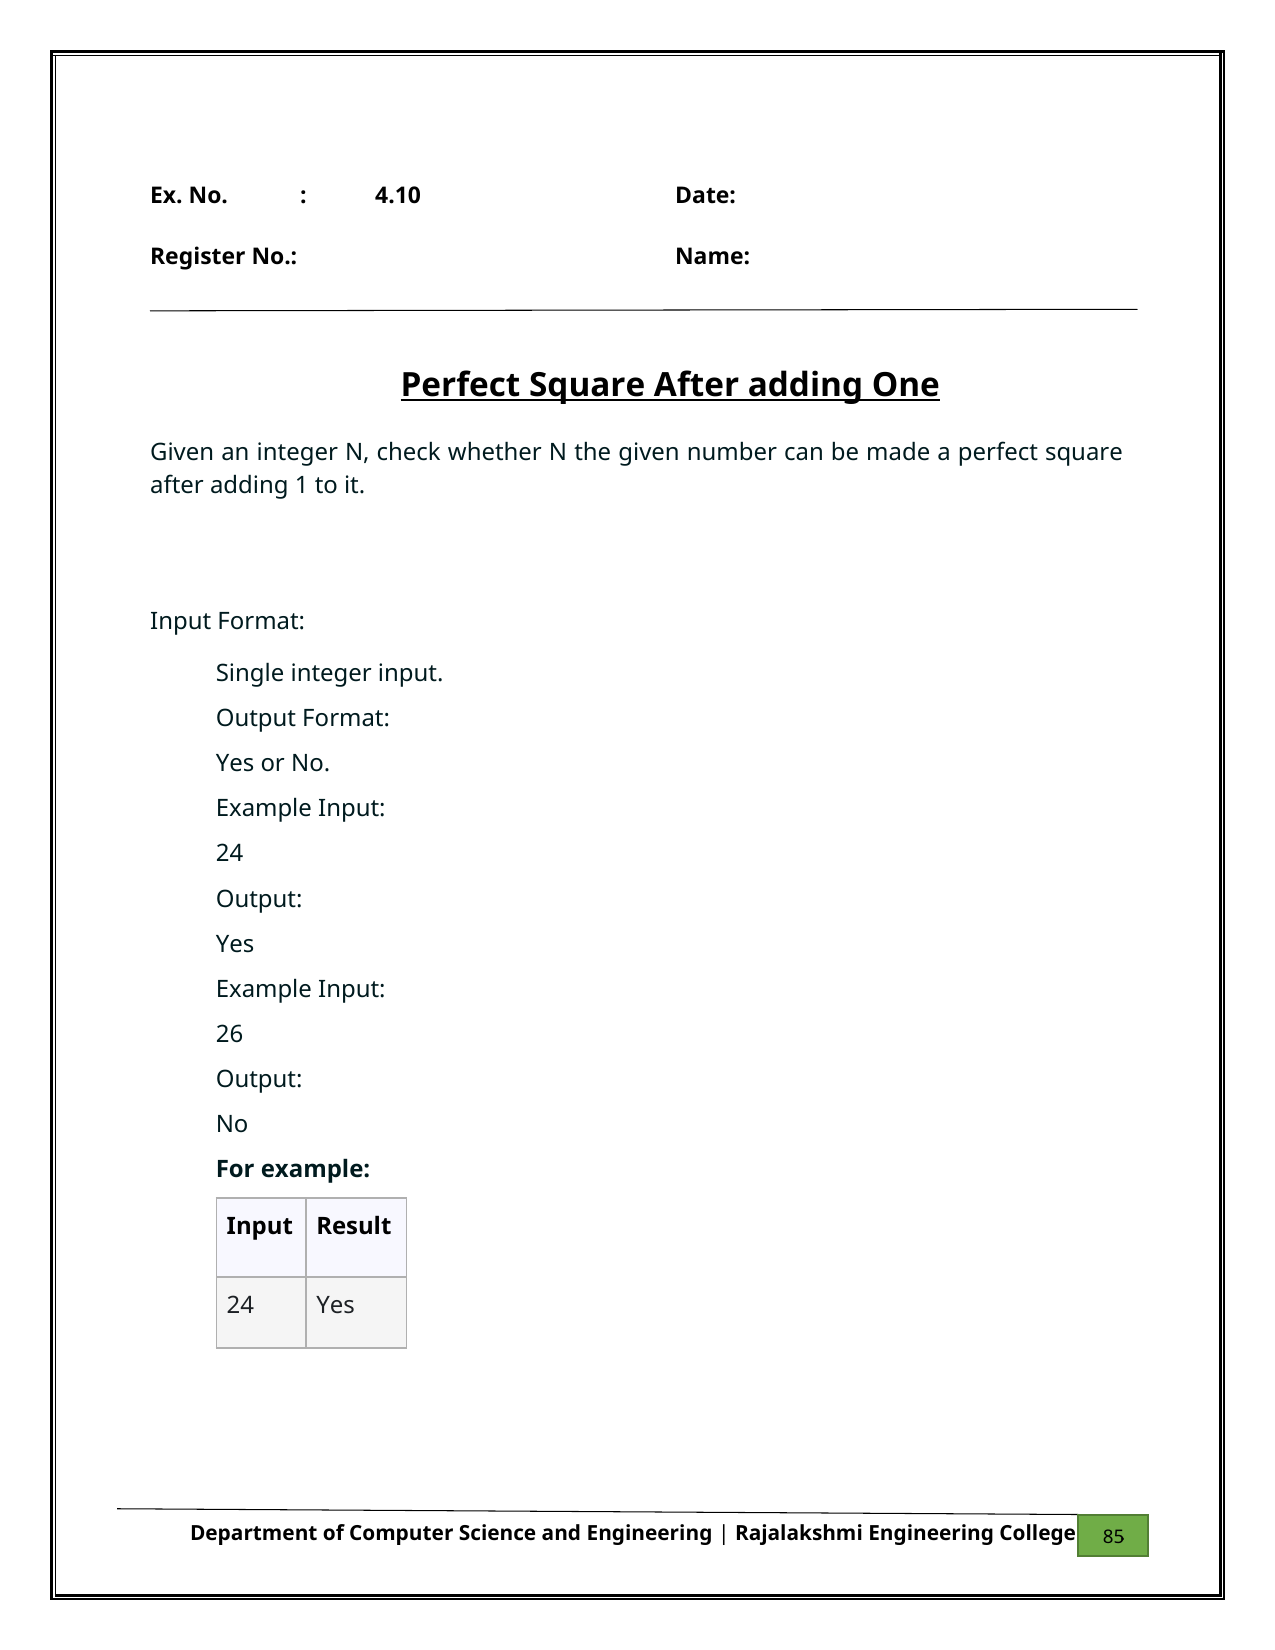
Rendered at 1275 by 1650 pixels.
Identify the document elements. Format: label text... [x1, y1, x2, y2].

text 26 [216, 1017, 1125, 1049]
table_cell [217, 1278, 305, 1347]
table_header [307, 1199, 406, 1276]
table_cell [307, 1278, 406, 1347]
text Example Input: [216, 791, 1125, 824]
list Perfect Square After adding One [216, 360, 1125, 406]
text No [216, 1107, 1125, 1139]
text Single integer input. [216, 656, 1125, 688]
text Output: [216, 1062, 1125, 1094]
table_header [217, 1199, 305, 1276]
text Ex. No. : 4.10 Date: [150, 179, 1125, 210]
text Output Format: [216, 701, 1125, 733]
text Yes or No. [216, 746, 1125, 779]
text Example Input: [216, 972, 1125, 1004]
text Output: [216, 881, 1125, 914]
text 24 [216, 836, 1125, 869]
text Given an integer N, check whether N the given number can be made a perfect square after adding 1 to it. [150, 435, 1125, 500]
text Yes [216, 926, 1125, 959]
text Register No.: Name: [150, 239, 1125, 271]
text Input Format: [150, 604, 1125, 637]
text For example: [216, 1152, 1125, 1184]
